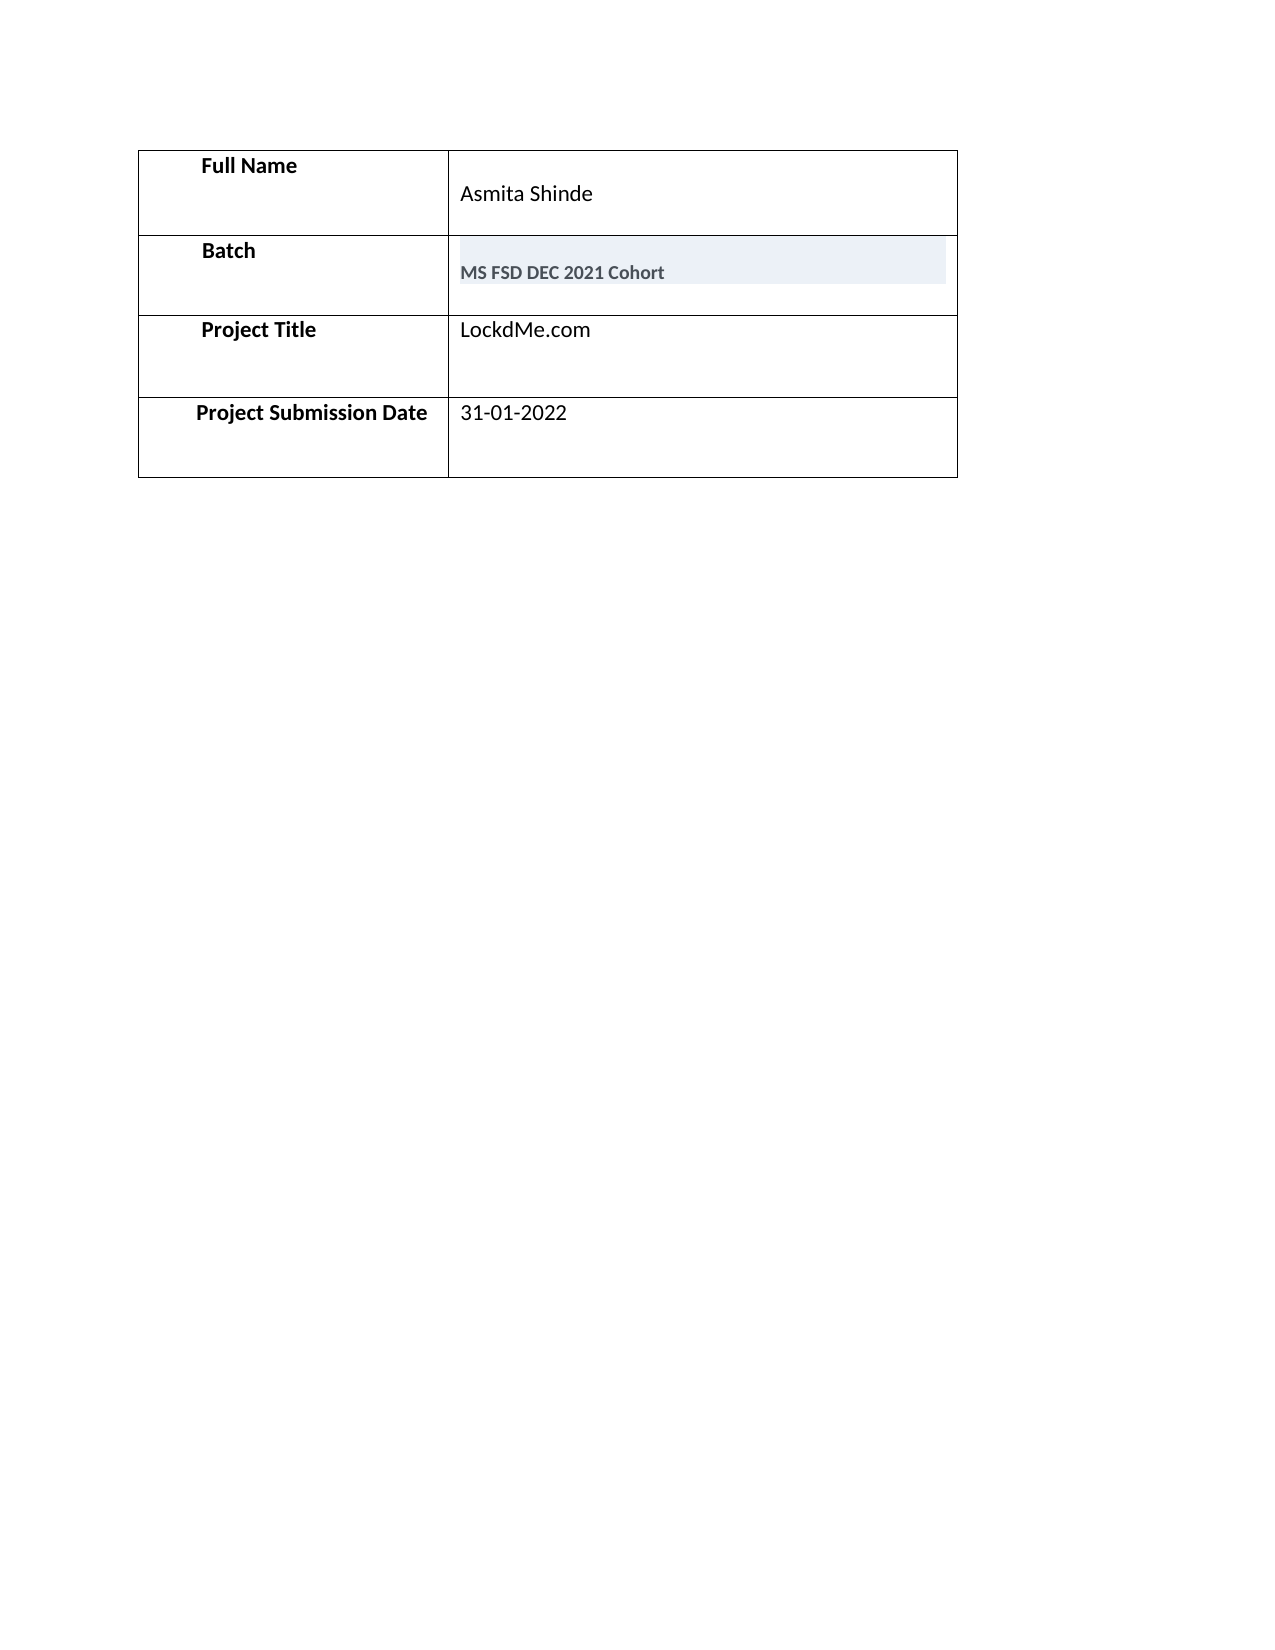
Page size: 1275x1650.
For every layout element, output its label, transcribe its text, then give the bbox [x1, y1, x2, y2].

table_cell Project Submission Date [139, 398, 448, 477]
table_header Full Name [139, 151, 448, 235]
table_cell Project Title [139, 316, 448, 397]
table_cell 31-01-2022 [449, 398, 957, 477]
table_header Asmita Shinde [449, 151, 957, 235]
table_cell MS FSD DEC 2021 Cohort [449, 236, 957, 314]
table_cell Batch [139, 236, 448, 314]
table_cell LockdMe.com [449, 316, 957, 397]
